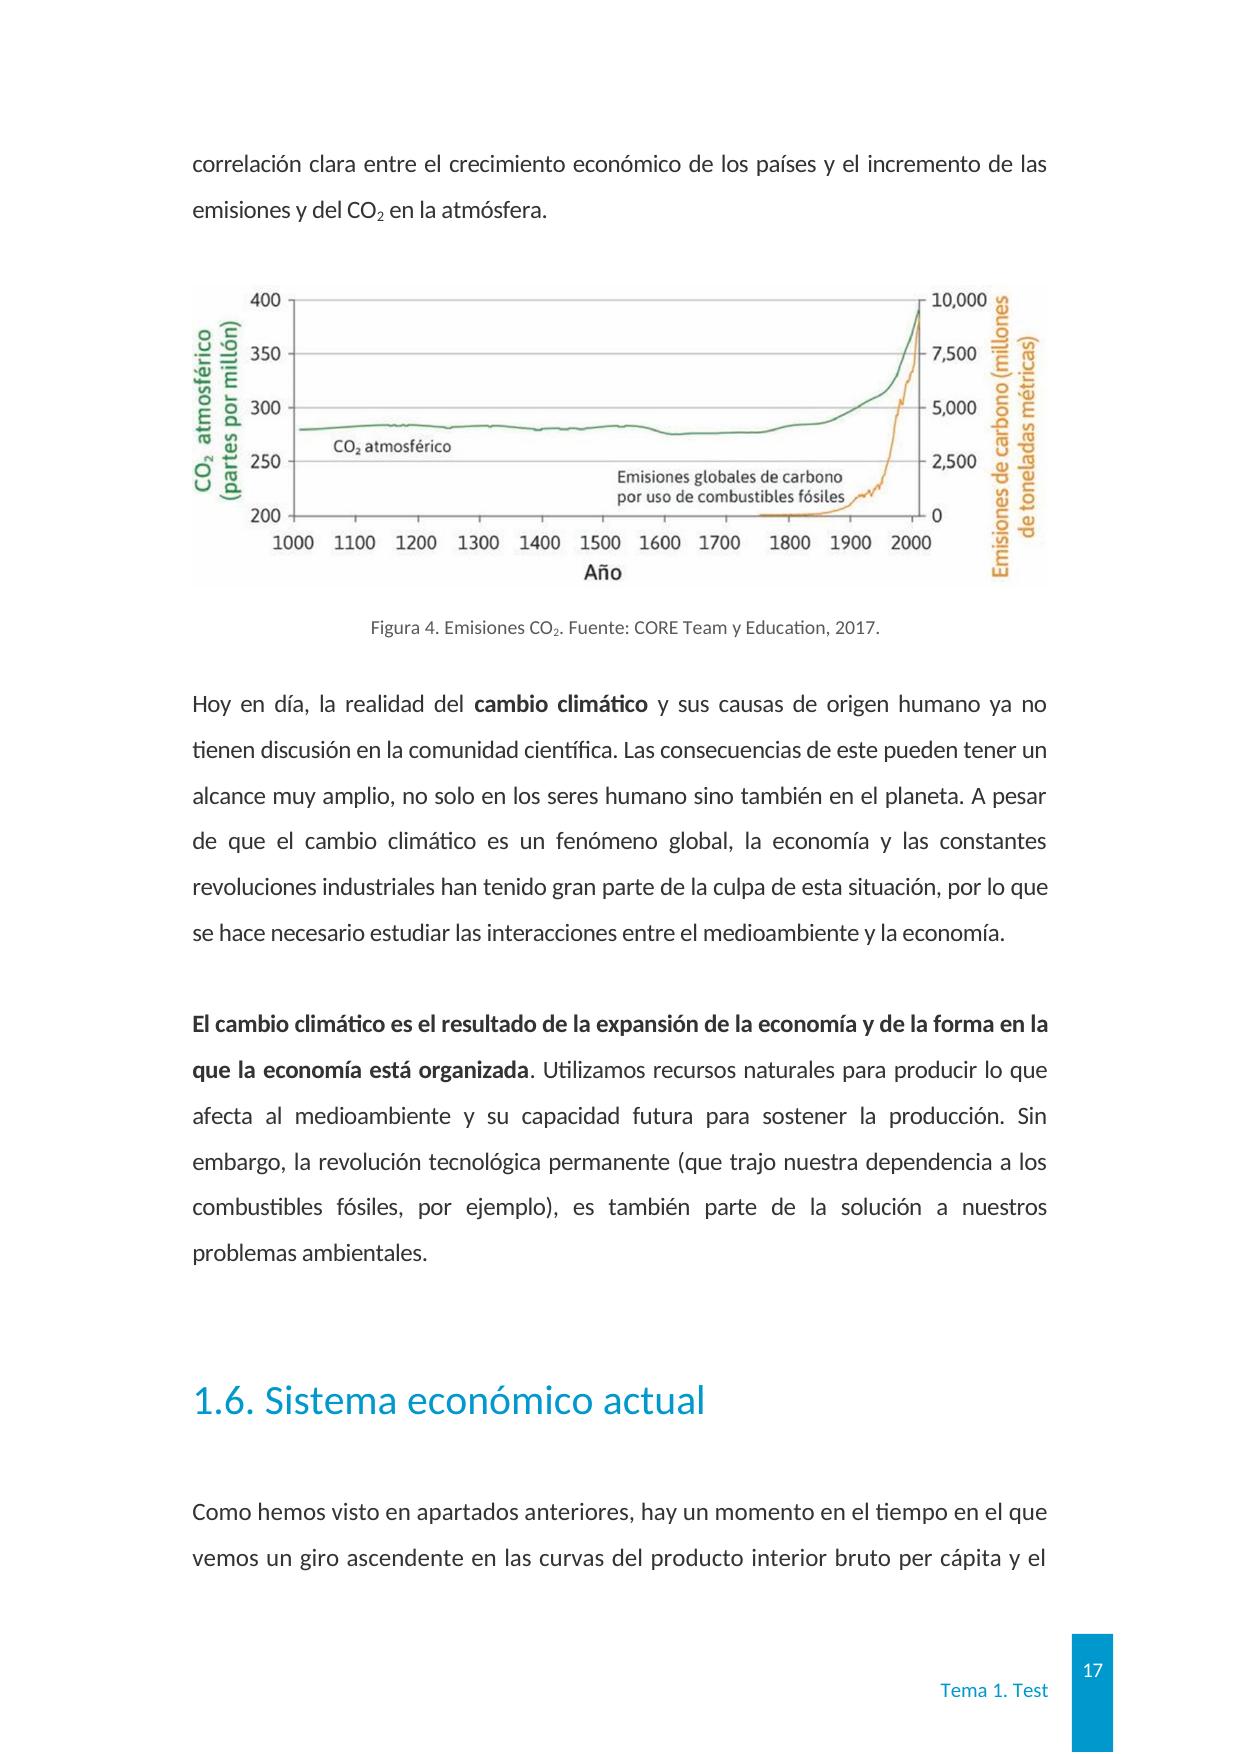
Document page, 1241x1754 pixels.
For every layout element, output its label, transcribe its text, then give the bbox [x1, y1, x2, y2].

text El cambio climático es el resultado de la expansión de la economía y de la forma en la que la economía está organizada. Utilizamos recursos naturales para producir lo que afecta al medioambiente y su capacidad futura para sostener la producción. Sin embargo, la revolución tecnológica permanente (que trajo nuestra dependencia a los combustibles fósiles, por ejemplo), es también parte de la solución a nuestros problemas ambientales. [192, 1008, 1048, 1268]
text 1.6. Sistema económico actual [192, 1374, 1048, 1425]
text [192, 149, 1048, 225]
picture [192, 285, 1049, 588]
text Figura 4. Emisiones CO2. Fuente: CORE Team y Education, 2017. [180, 615, 1071, 639]
text Hoy en día, la realidad del cambio climático y sus causas de origen humano ya no tienen discusión en la comunidad científica. Las consecuencias de este pueden tener un alcance muy amplio, no solo en los seres humano sino también en el planeta. A pesar de que el cambio climático es un fenómeno global, la economía y las constantes revoluciones industriales han tenido gran parte de la culpa de esta situación, por lo que se hace necesario estudiar las interacciones entre el medioambiente y la economía. [192, 688, 1048, 947]
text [192, 1496, 1048, 1572]
